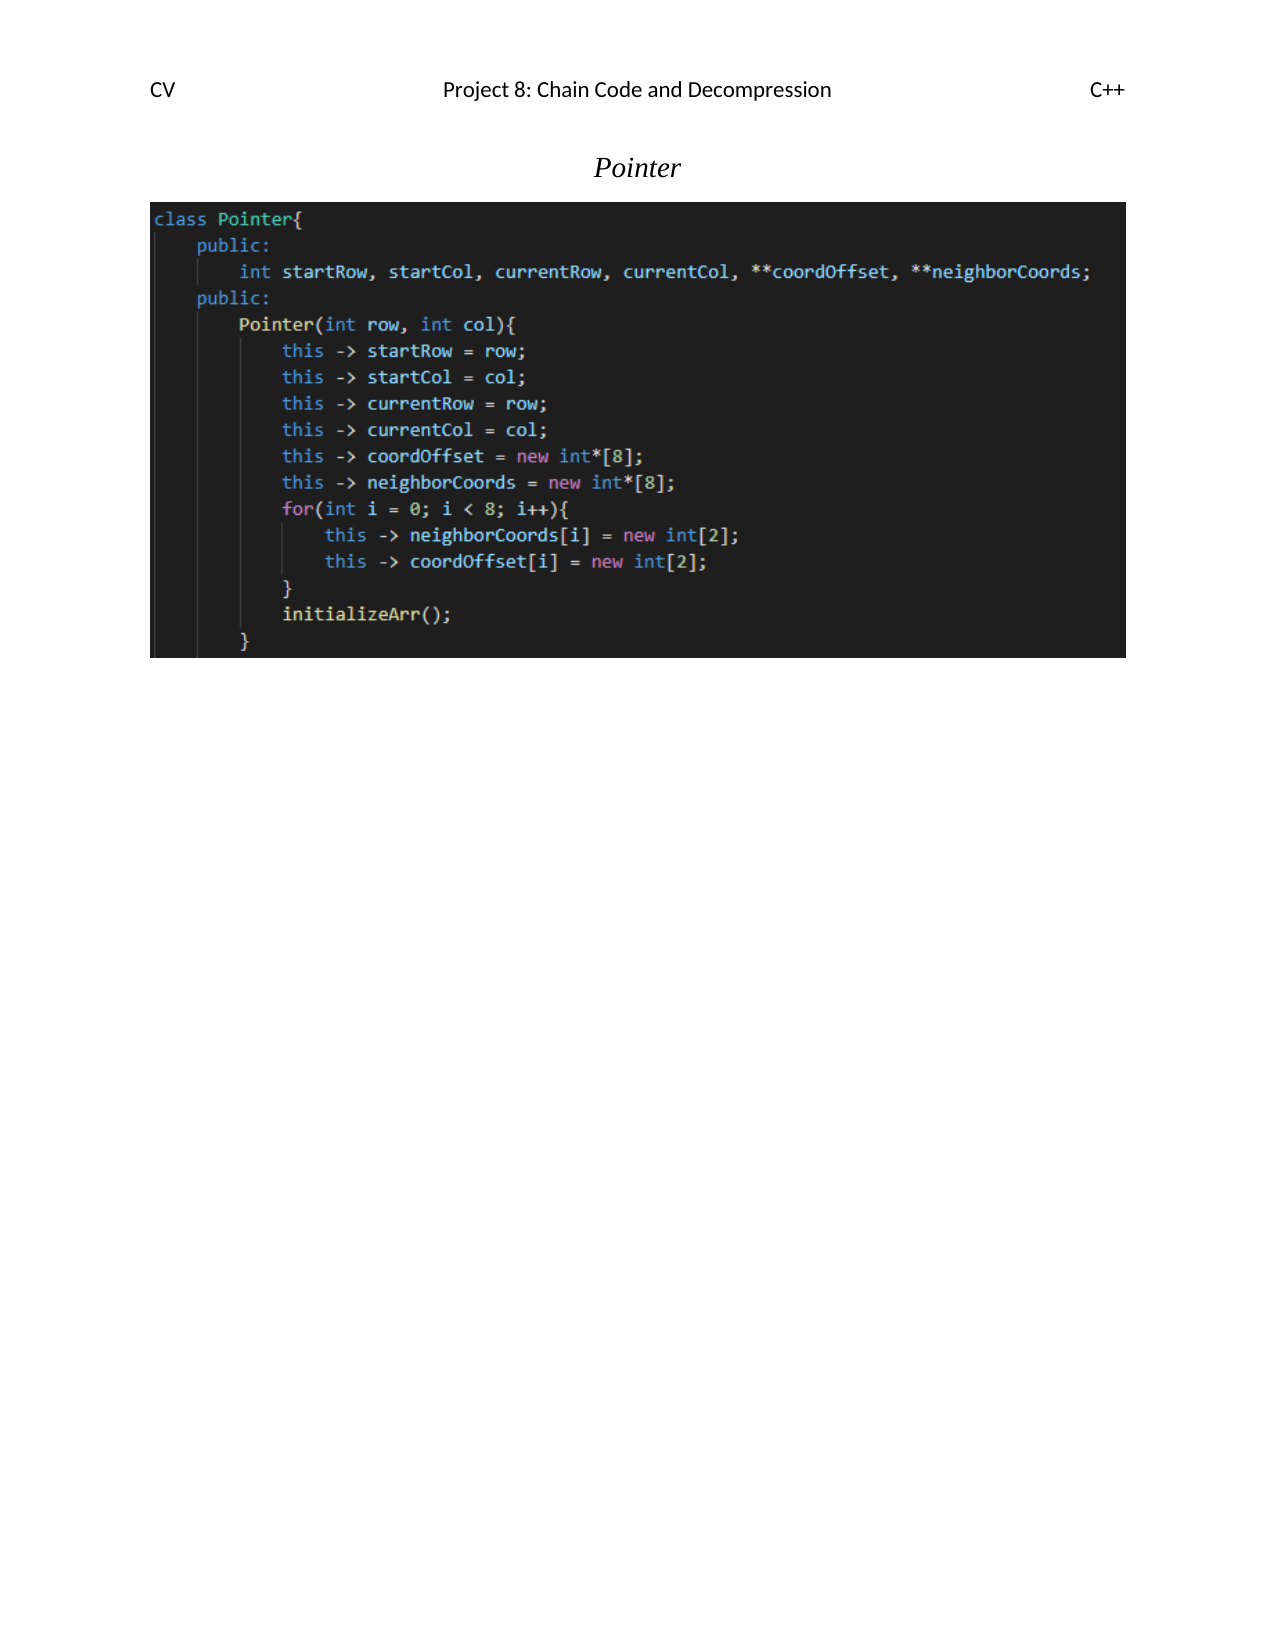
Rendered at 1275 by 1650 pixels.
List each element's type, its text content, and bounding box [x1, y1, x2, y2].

text Pointer [150, 150, 1125, 183]
picture [150, 202, 1126, 658]
